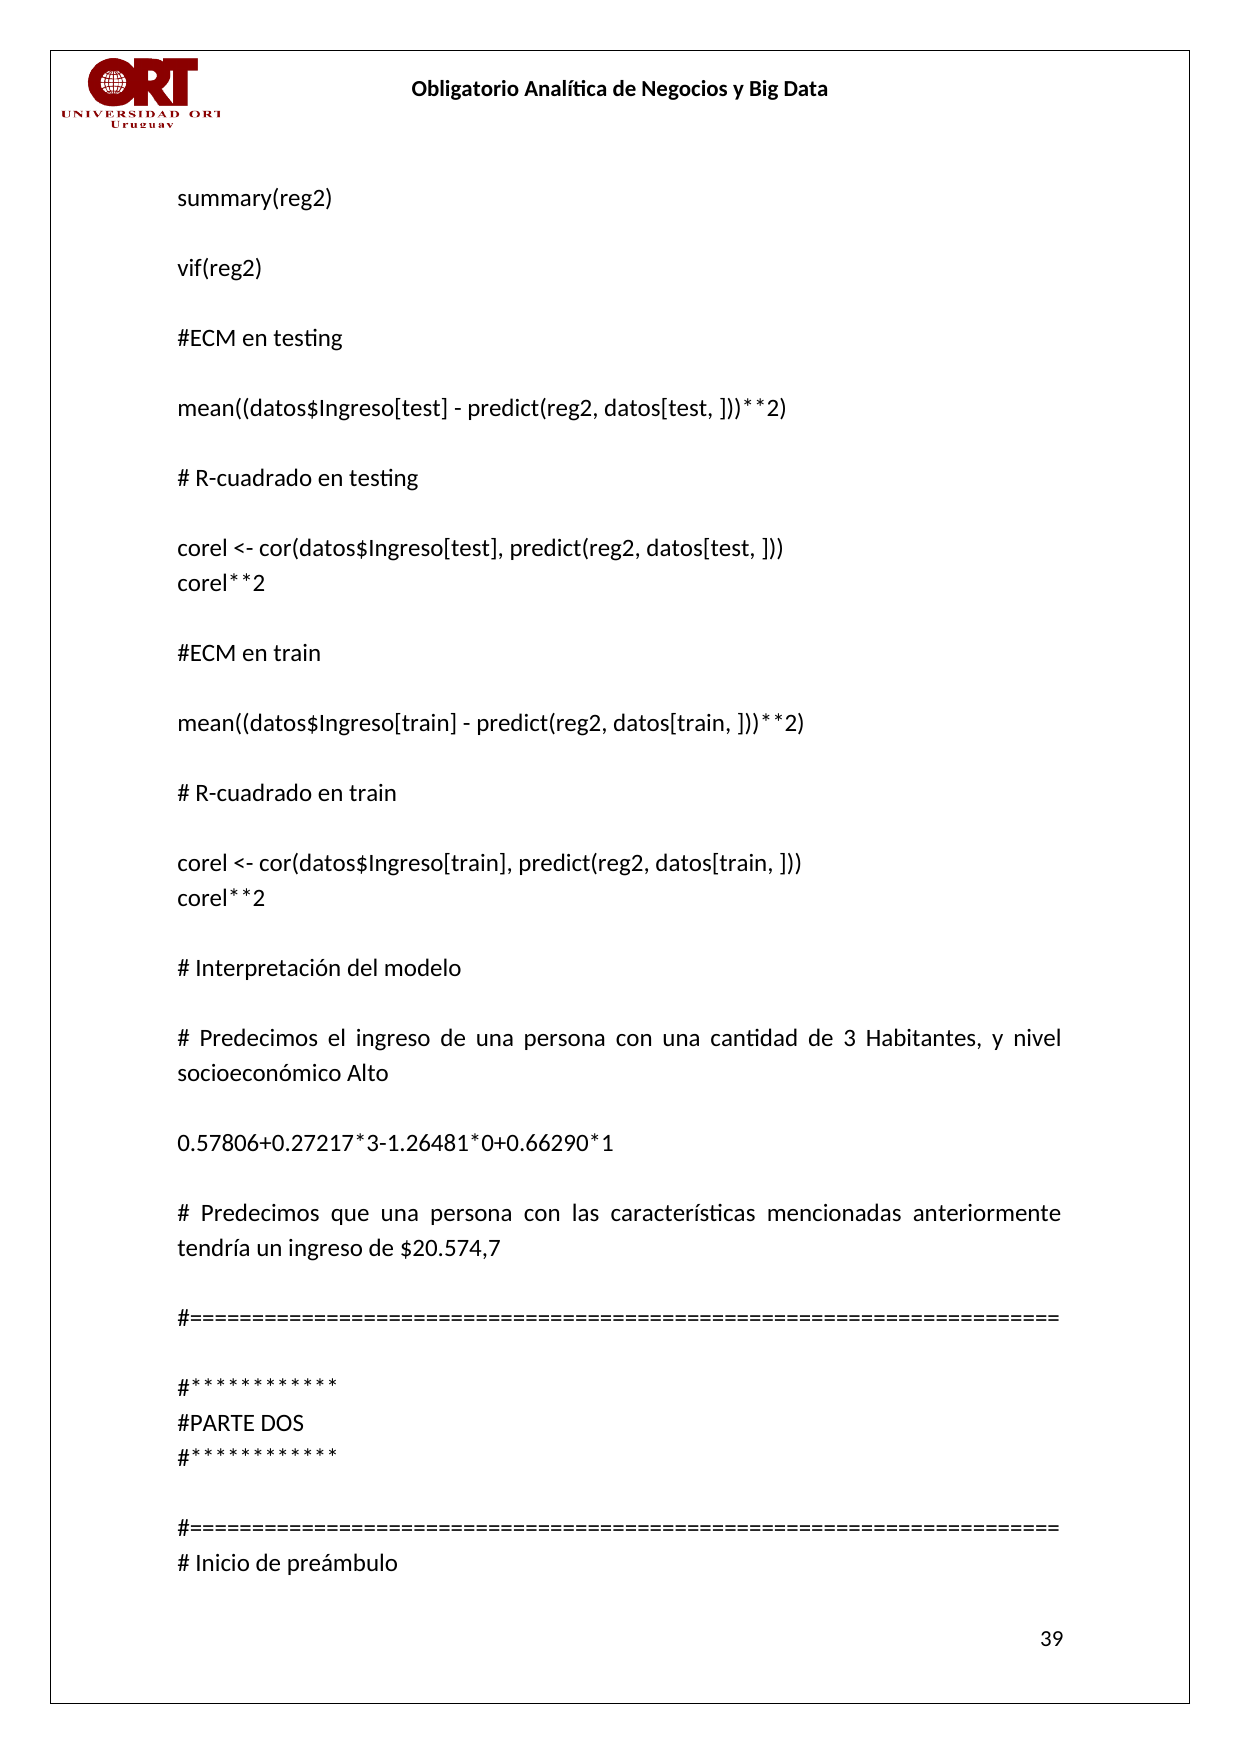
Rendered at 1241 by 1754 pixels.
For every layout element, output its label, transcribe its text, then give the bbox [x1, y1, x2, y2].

text # R-cuadrado en train [177, 778, 1063, 808]
text corel <- cor(datos$Ingreso[train], predict(reg2, datos[train, ])) [177, 848, 1063, 878]
text # Interpretación del modelo [177, 953, 1063, 983]
text 0.57806+0.27217*3-1.26481*0+0.66290*1 [177, 1128, 1063, 1158]
text # Predecimos el ingreso de una persona con una cantidad de 3 Habitantes, y nivel socioeconómico Alto [177, 1023, 1063, 1088]
text #ECM en train [177, 638, 1063, 668]
text corel**2 [177, 568, 1063, 598]
text #PARTE DOS [177, 1408, 1063, 1438]
text vif(reg2) [177, 253, 1063, 283]
text #======================================================================# Inicio de preámbulo [177, 1513, 1063, 1578]
text #************ [177, 1373, 1063, 1403]
text mean((datos$Ingreso[train] - predict(reg2, datos[train, ]))**2) [177, 708, 1063, 738]
picture [60, 56, 221, 128]
text #************ [177, 1443, 1063, 1473]
text #====================================================================== [177, 1303, 1063, 1333]
text #ECM en testing [177, 323, 1063, 353]
text # R-cuadrado en testing [177, 463, 1063, 493]
text corel**2 [177, 883, 1063, 913]
text corel <- cor(datos$Ingreso[test], predict(reg2, datos[test, ])) [177, 533, 1063, 563]
text mean((datos$Ingreso[test] - predict(reg2, datos[test, ]))**2) [177, 393, 1063, 423]
text # Predecimos que una persona con las características mencionadas anteriormente tendría un ingreso de $20.574,7 [177, 1198, 1063, 1263]
text summary(reg2) [177, 183, 1063, 213]
